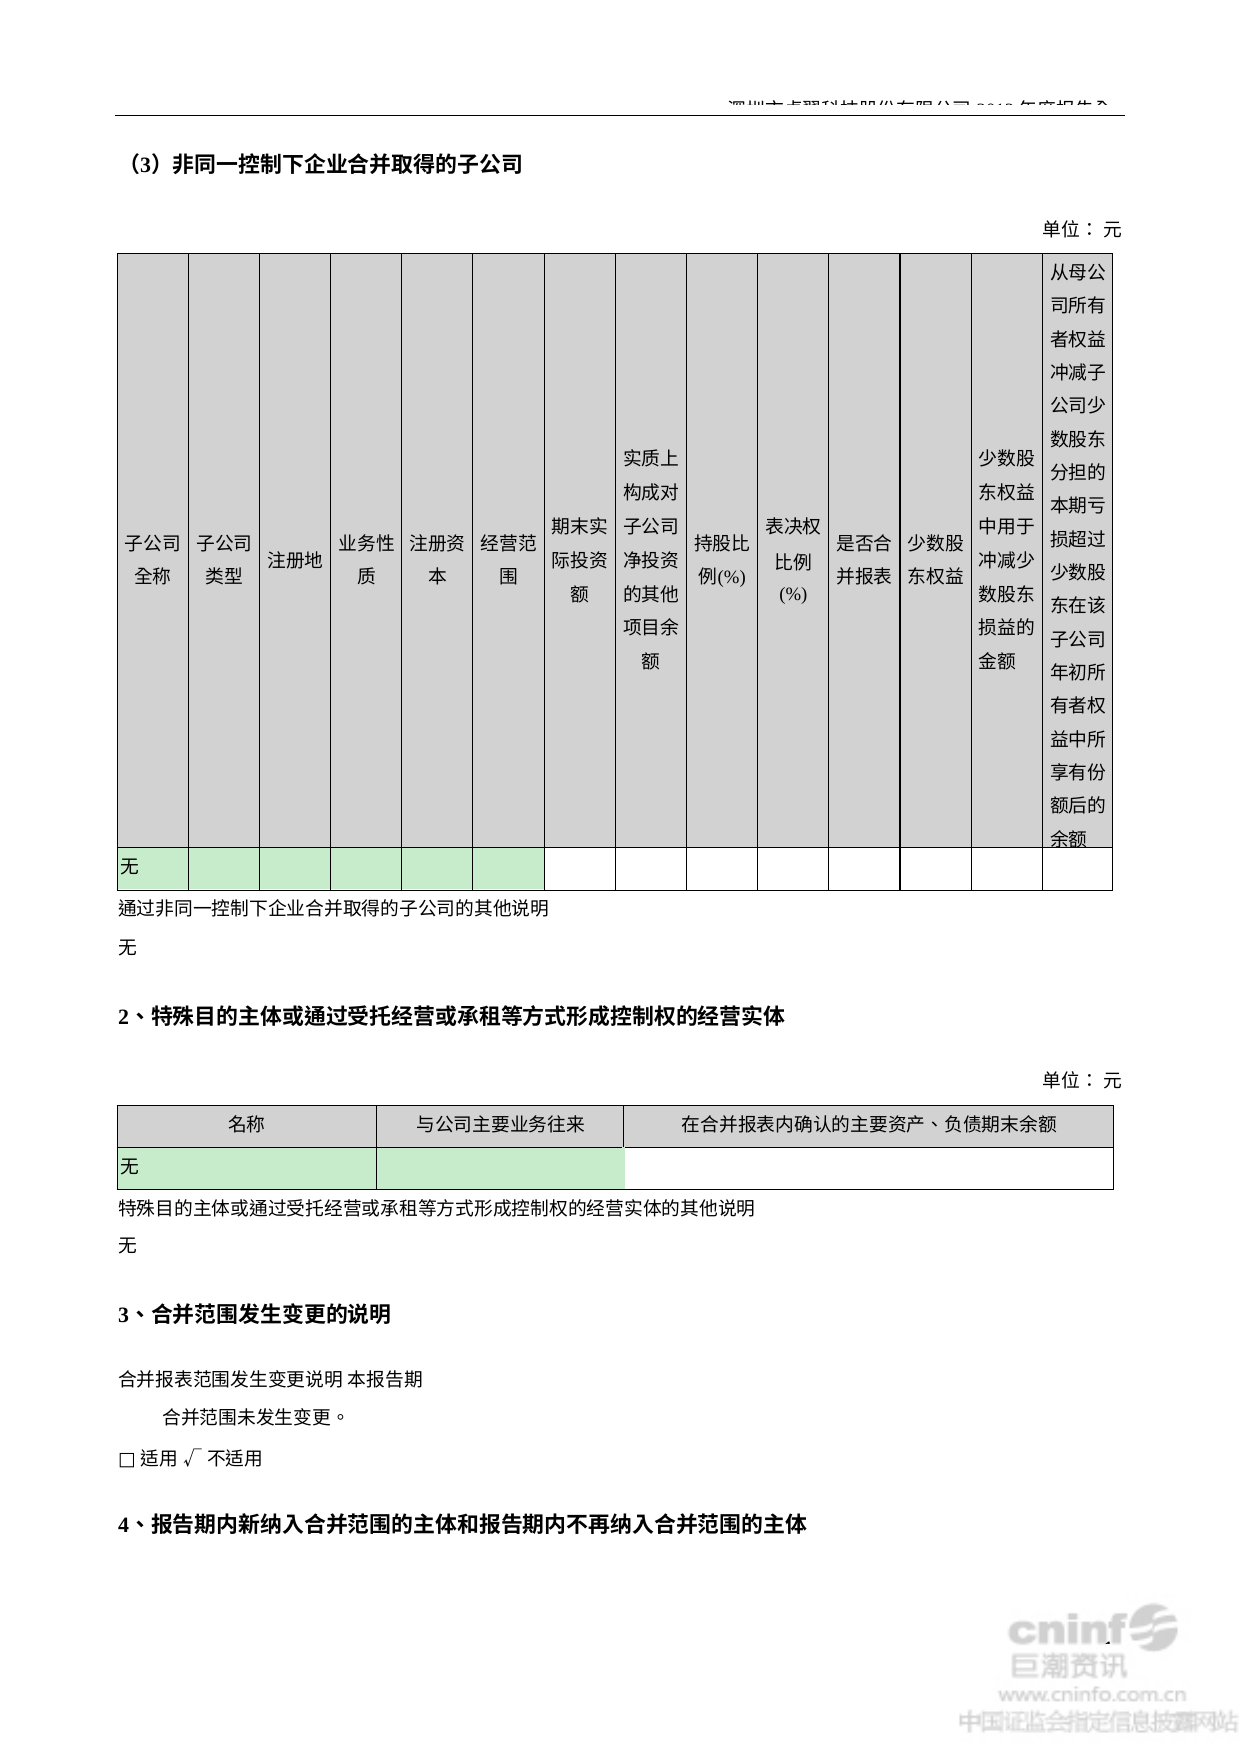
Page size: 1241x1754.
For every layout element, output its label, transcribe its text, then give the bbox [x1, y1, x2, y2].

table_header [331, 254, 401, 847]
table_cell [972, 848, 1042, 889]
text 单位： 元 [102, 216, 1122, 242]
text 特殊目的主体或通过受托经营或承租等方式形成控制权的经营实体的其他说明 无 [118, 1195, 757, 1258]
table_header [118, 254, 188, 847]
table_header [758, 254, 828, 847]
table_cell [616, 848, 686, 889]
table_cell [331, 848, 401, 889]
subtitle 2、特殊目的主体或通过受托经营或承租等方式形成控制权的经营实体 [118, 1001, 1123, 1031]
text □ 适用 √ 不适用 [118, 1446, 1123, 1471]
subtitle 4、报告期内新纳入合并范围的主体和报告期内不再纳入合并范围的主体 [118, 1509, 1123, 1539]
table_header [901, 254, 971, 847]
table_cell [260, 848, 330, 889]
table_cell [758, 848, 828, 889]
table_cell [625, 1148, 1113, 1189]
text 通过非同一控制下企业合并取得的子公司的其他说明 无 [118, 896, 551, 959]
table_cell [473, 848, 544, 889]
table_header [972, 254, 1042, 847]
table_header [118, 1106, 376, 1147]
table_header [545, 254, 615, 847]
subtitle 3、合并范围发生变更的说明 [118, 1299, 1123, 1329]
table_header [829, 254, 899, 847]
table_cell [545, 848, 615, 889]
text 单位： 元 [102, 1068, 1122, 1093]
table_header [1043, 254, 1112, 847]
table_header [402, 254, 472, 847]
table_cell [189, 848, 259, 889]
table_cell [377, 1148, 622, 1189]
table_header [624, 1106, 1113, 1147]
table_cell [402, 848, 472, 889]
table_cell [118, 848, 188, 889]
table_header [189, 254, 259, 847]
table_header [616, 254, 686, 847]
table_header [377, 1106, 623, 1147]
picture [958, 1593, 1241, 1754]
text 合并报表范围发生变更说明 本报告期合并范围未发生变更。 [118, 1366, 427, 1430]
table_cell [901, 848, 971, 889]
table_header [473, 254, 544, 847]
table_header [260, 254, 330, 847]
subtitle （3）非同一控制下企业合并取得的子公司 [118, 149, 1123, 179]
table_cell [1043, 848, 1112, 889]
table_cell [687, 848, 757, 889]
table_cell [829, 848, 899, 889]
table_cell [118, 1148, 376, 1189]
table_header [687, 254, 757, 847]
